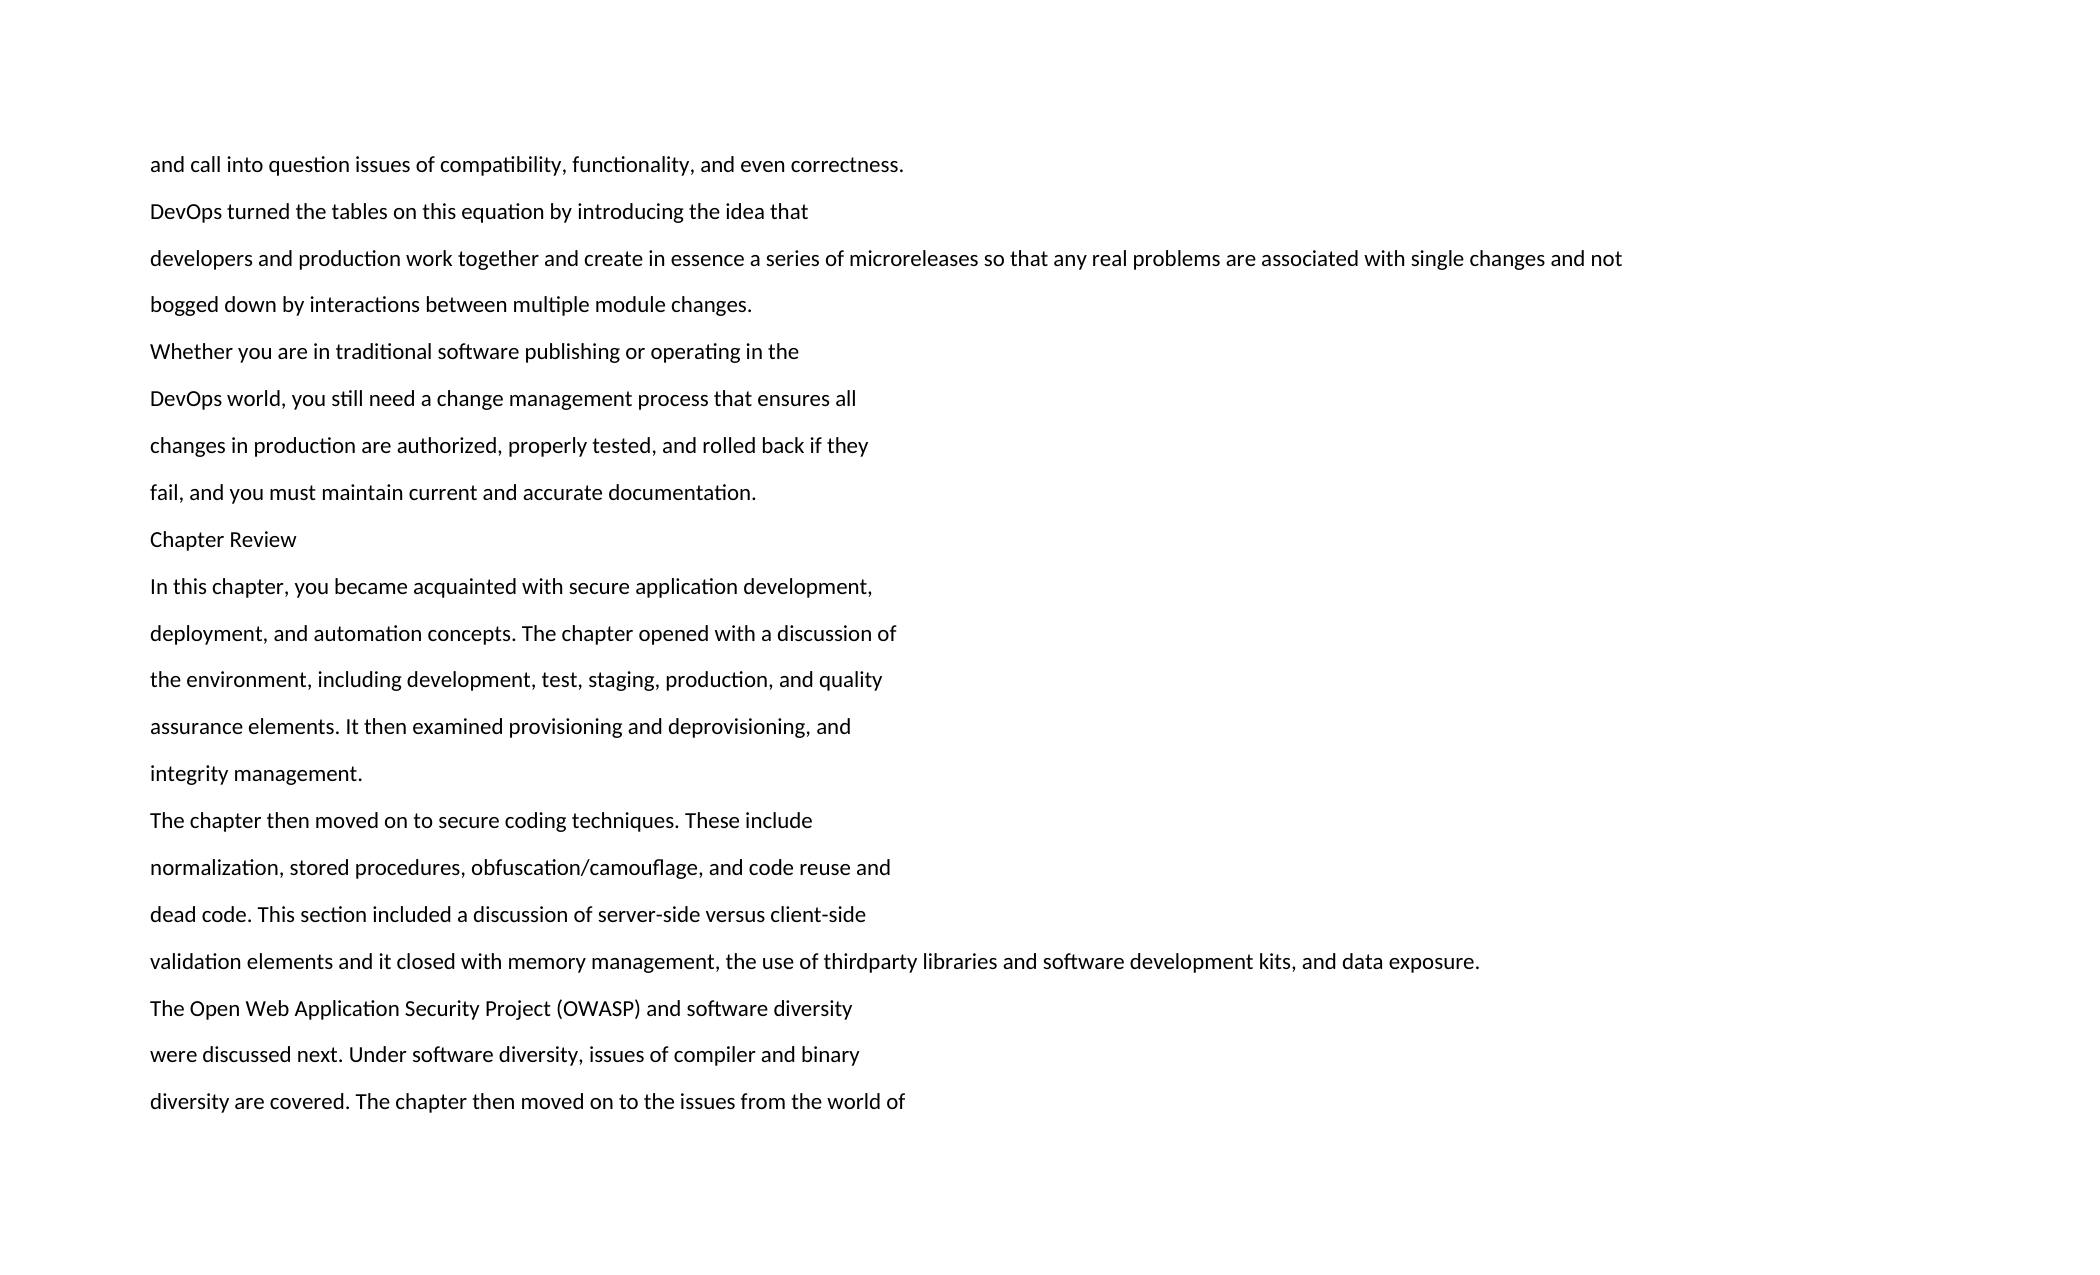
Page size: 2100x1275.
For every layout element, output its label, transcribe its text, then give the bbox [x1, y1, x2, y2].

text dead code. This section included a discussion of server-side versus client-side [150, 900, 1950, 928]
text deployment, and automation concepts. The chapter opened with a discussion of [150, 619, 1950, 647]
text were discussed next. Under software diversity, issues of compiler and binary [150, 1041, 1950, 1069]
text the environment, including development, test, staging, production, and quality [150, 666, 1950, 694]
text validation elements and it closed with memory management, the use of thirdparty libraries and software development kits, and data exposure. [150, 947, 1950, 975]
text changes in production are authorized, properly tested, and rolled back if they [150, 431, 1950, 459]
text The Open Web Application Security Project (OWASP) and software diversity [150, 994, 1950, 1022]
text assurance elements. It then examined provisioning and deprovisioning, and [150, 712, 1950, 741]
text DevOps turned the tables on this equation by introducing the idea that [150, 197, 1950, 225]
text Whether you are in traditional software publishing or operating in the [150, 337, 1950, 366]
text The chapter then moved on to secure coding techniques. These include [150, 806, 1950, 834]
text bogged down by interactions between multiple module changes. [150, 291, 1950, 319]
text developers and production work together and create in essence a series of microreleases so that any real problems are associated with single changes and not [150, 244, 1950, 272]
text diversity are covered. The chapter then moved on to the issues from the world of [150, 1087, 1950, 1116]
text normalization, stored procedures, obfuscation/camouflage, and code reuse and [150, 853, 1950, 881]
text fail, and you must maintain current and accurate documentation. [150, 478, 1950, 506]
text Chapter Review [150, 525, 1950, 553]
text In this chapter, you became acquainted with secure application development, [150, 572, 1950, 600]
text and call into question issues of compatibility, functionality, and even correctness. [150, 150, 1950, 178]
text DevOps world, you still need a change management process that ensures all [150, 384, 1950, 412]
text integrity management. [150, 759, 1950, 787]
